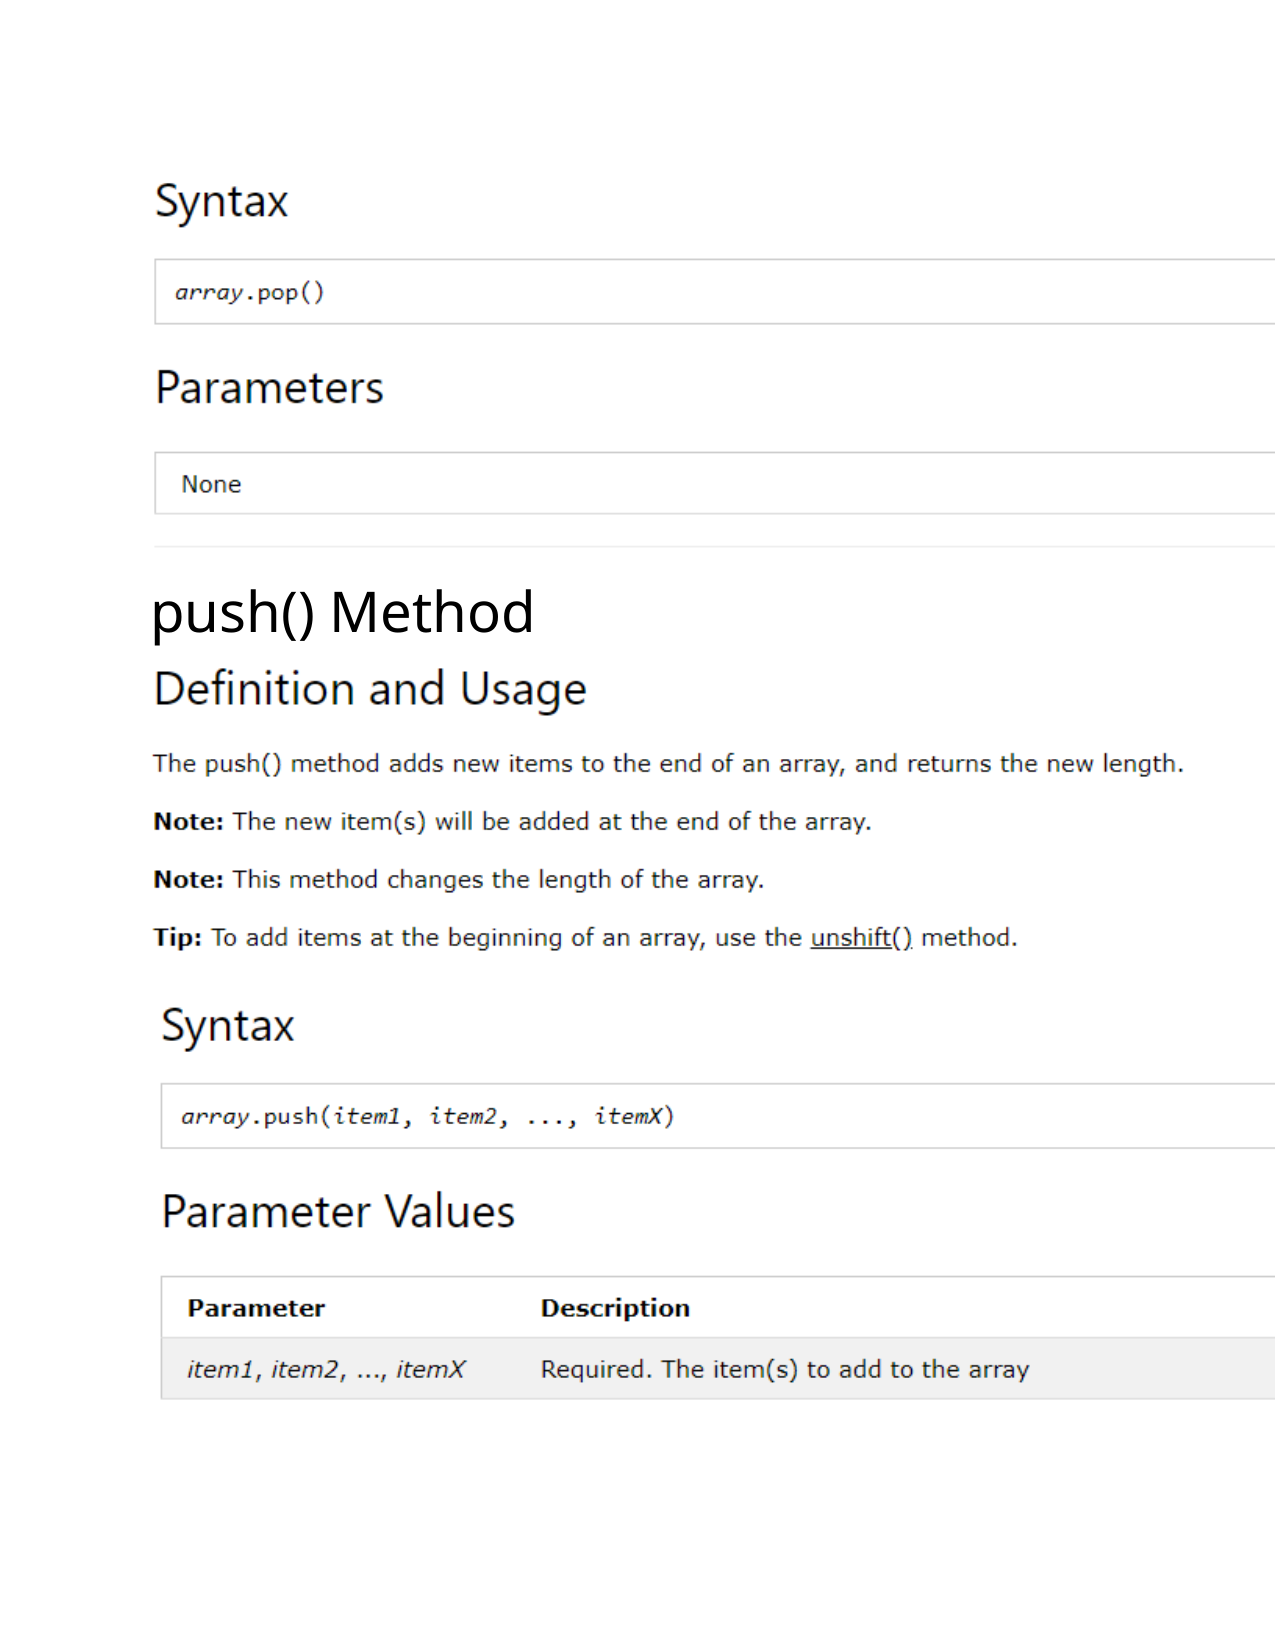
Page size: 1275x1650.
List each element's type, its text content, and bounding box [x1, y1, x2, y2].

picture [150, 972, 1275, 1414]
picture [150, 150, 1275, 554]
subtitle push() Method [150, 572, 1125, 649]
picture [150, 664, 1266, 968]
